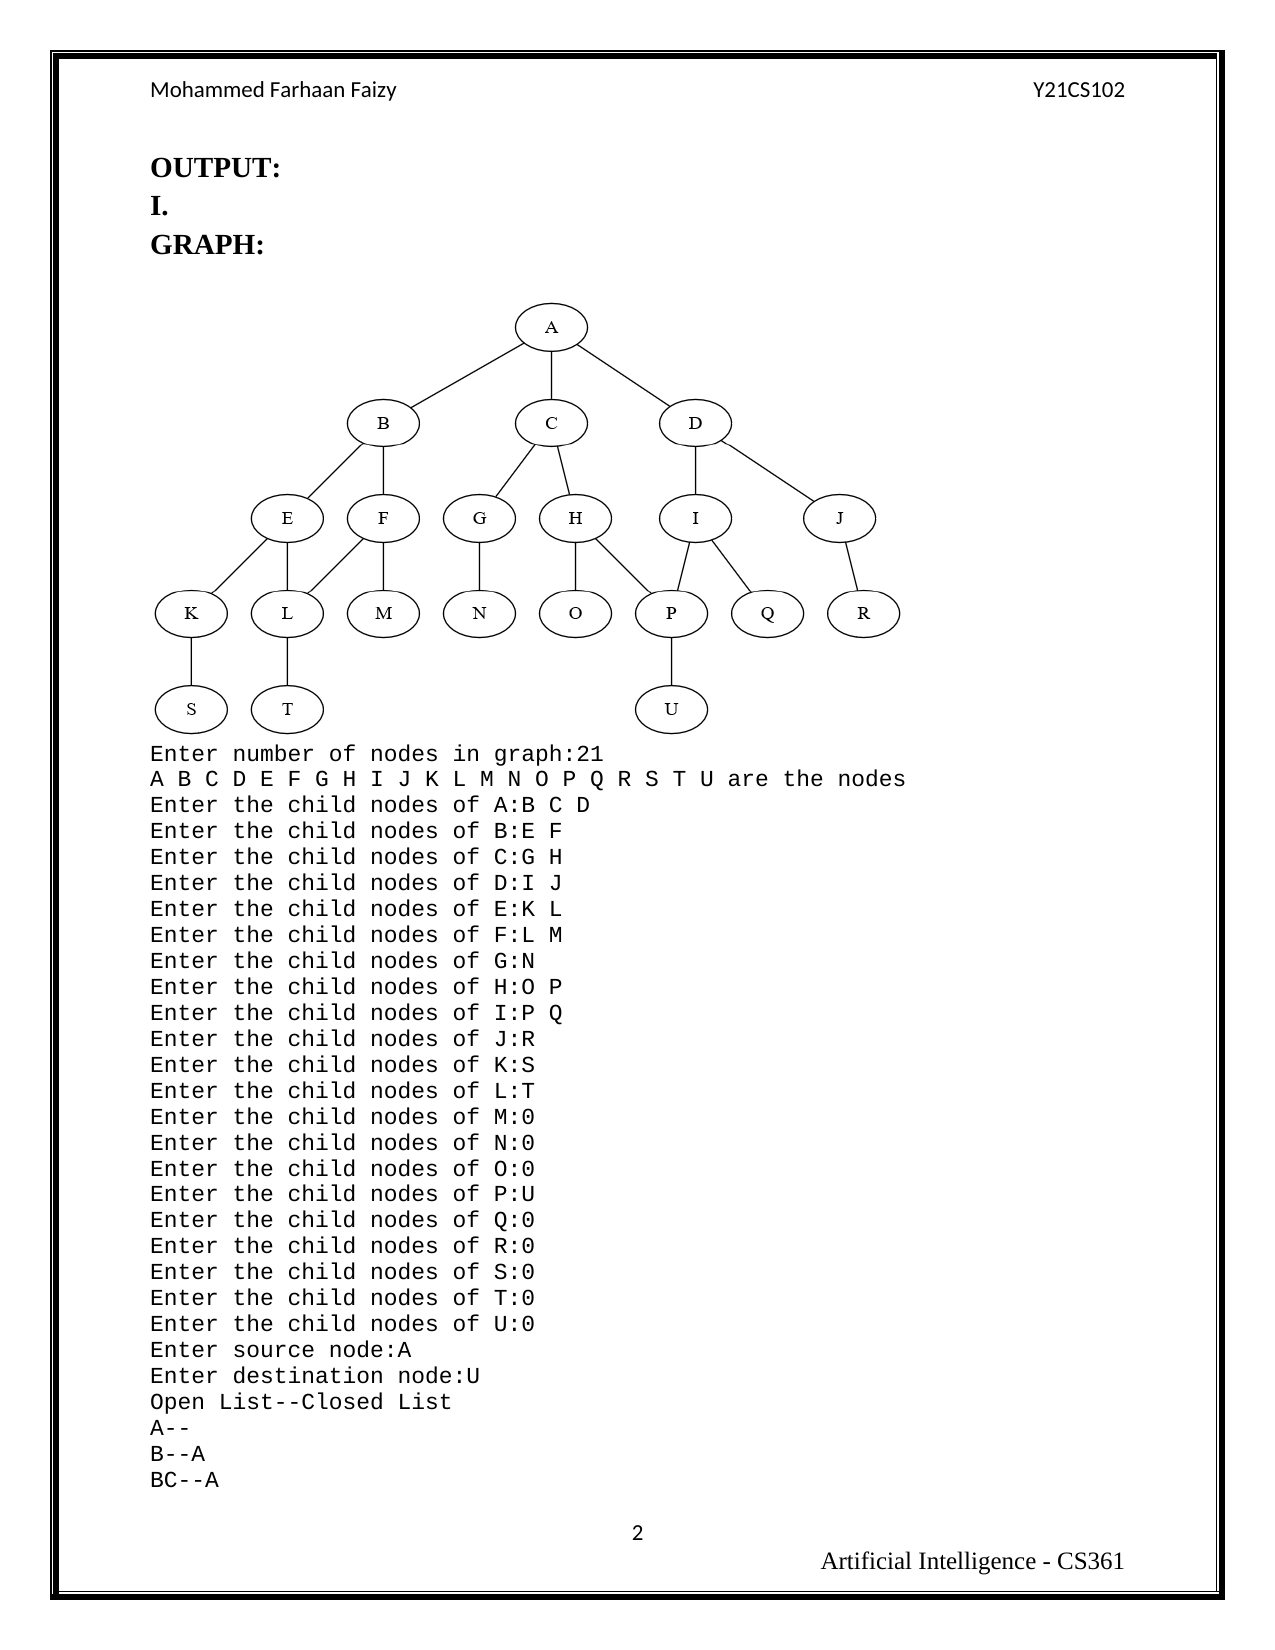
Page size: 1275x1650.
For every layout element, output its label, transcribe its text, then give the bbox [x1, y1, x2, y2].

text Enter the child nodes of A:B C D [150, 794, 1125, 820]
text B--A [150, 1442, 1125, 1468]
text Enter the child nodes of I:P Q [150, 1001, 1125, 1027]
text Enter the child nodes of S:0 [150, 1261, 1125, 1287]
text Enter the child nodes of K:S [150, 1053, 1125, 1079]
text Enter the child nodes of U:0 [150, 1312, 1125, 1338]
text Enter the child nodes of G:N [150, 949, 1125, 975]
text Enter the child nodes of F:L M [150, 923, 1125, 949]
text Enter the child nodes of B:E F [150, 820, 1125, 846]
text Enter the child nodes of H:O P [150, 975, 1125, 1001]
text Enter the child nodes of J:R [150, 1027, 1125, 1053]
text BC--A [150, 1468, 1125, 1494]
text OUTPUT: [150, 150, 1125, 183]
text A-- [150, 1416, 1125, 1442]
text Enter the child nodes of L:T [150, 1079, 1125, 1105]
text Enter the child nodes of R:0 [150, 1235, 1125, 1261]
text Enter the child nodes of E:K L [150, 897, 1125, 923]
text Enter the child nodes of P:U [150, 1183, 1125, 1209]
text A B C D E F G H I J K L M N O P Q R S T U are the nodes [150, 768, 1125, 794]
text Enter number of nodes in graph:21 [150, 742, 1125, 768]
text Enter the child nodes of O:0 [150, 1157, 1125, 1183]
picture [150, 298, 905, 738]
text Enter the child nodes of Q:0 [150, 1209, 1125, 1235]
text Enter destination node:U [150, 1364, 1125, 1390]
text Enter the child nodes of N:0 [150, 1131, 1125, 1157]
text GRAPH: [150, 227, 1125, 261]
text Enter the child nodes of M:0 [150, 1105, 1125, 1131]
text Enter the child nodes of C:G H [150, 846, 1125, 872]
text I. [150, 188, 1125, 222]
text Open List--Closed List [150, 1390, 1125, 1416]
text Enter the child nodes of T:0 [150, 1287, 1125, 1312]
text Enter the child nodes of D:I J [150, 872, 1125, 897]
text Enter source node:A [150, 1338, 1125, 1364]
